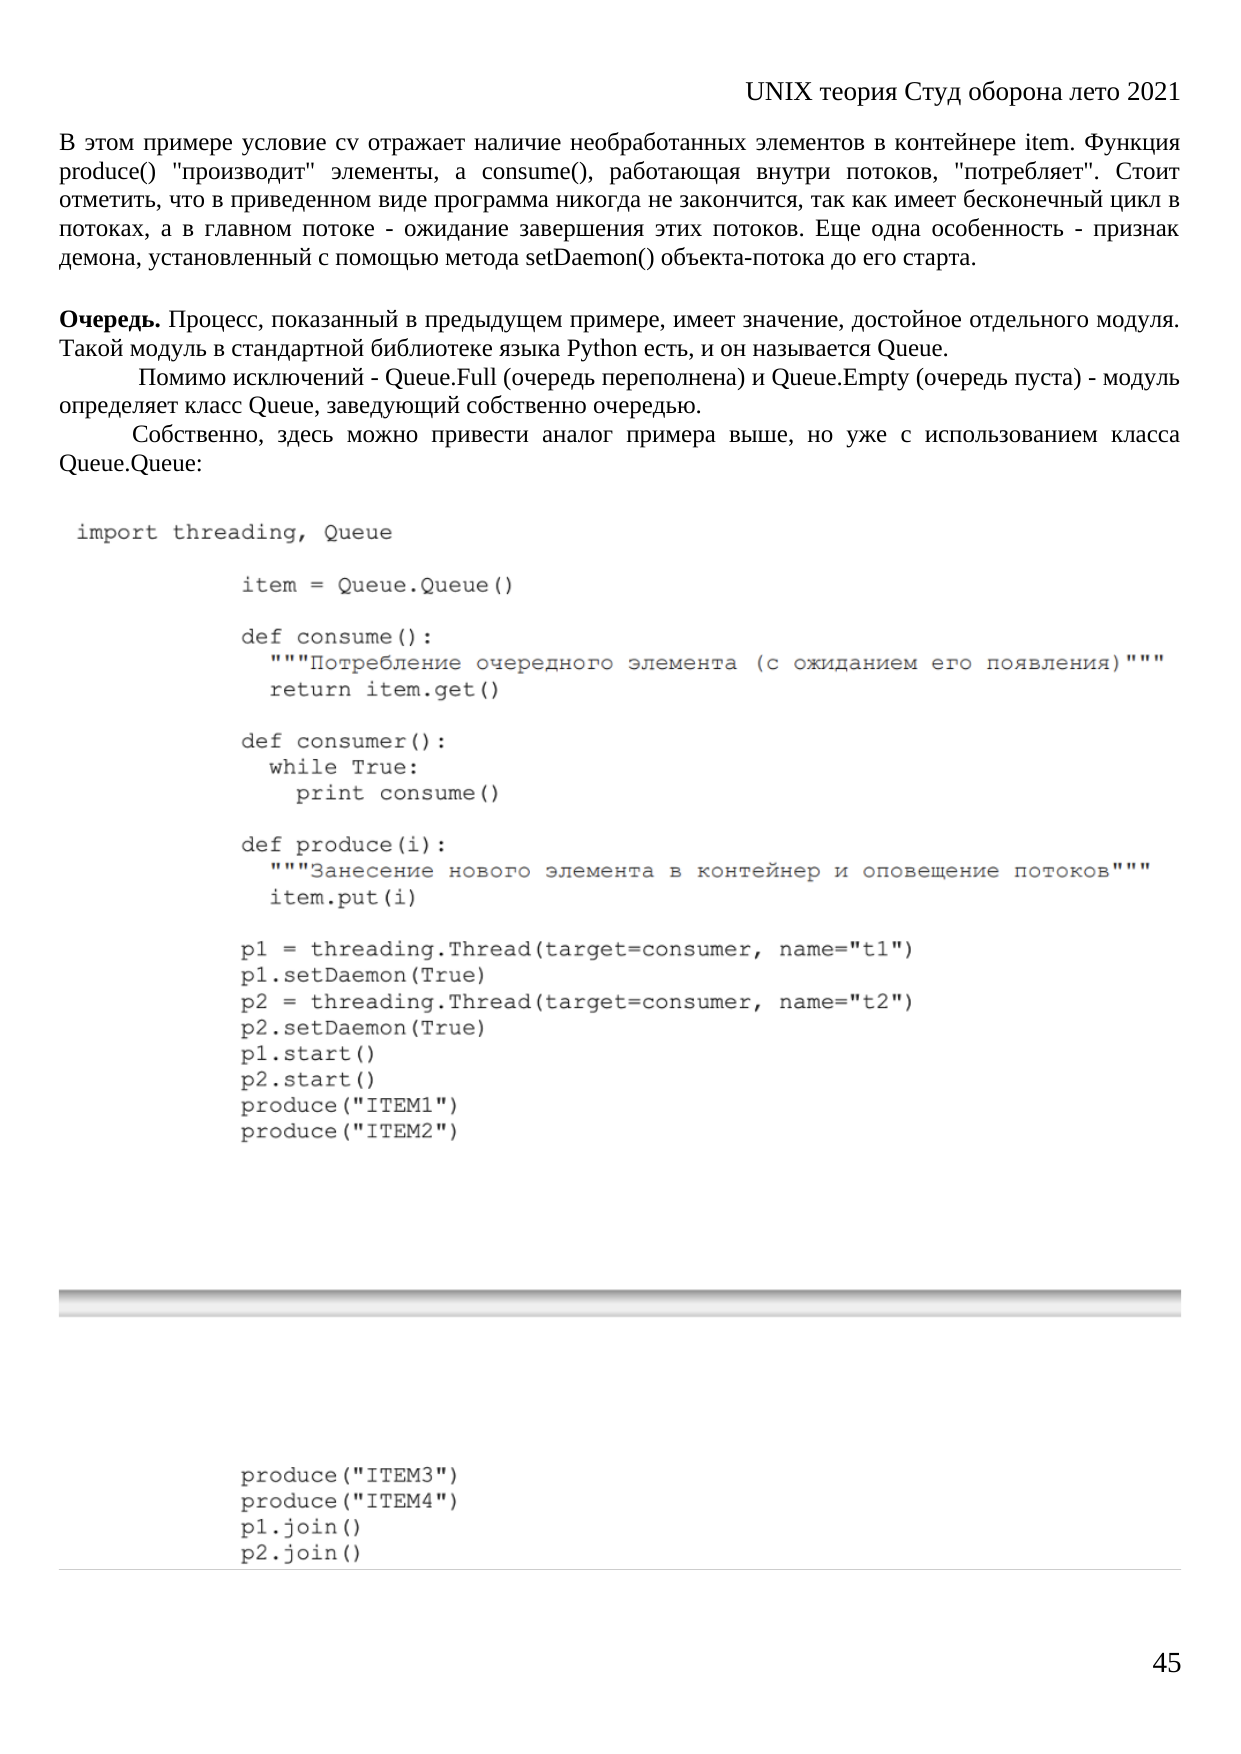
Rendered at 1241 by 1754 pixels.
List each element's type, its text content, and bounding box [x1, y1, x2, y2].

text В этом примере условие cv отражает наличие необработанных элементов в контейнере item. Функция produce() "производит" элементы, а consume(), работающая внутри потоков, "потребляет". Стоит отметить, что в приведенном виде программа никогда не закончится, так как имеет бесконечный цикл в потоках, а в главном потоке - ожидание завершения этих потоков. Еще одна особенность - признак демона, установленный с помощью метода setDaemon() объекта-потока до его старта. [59, 127, 1181, 271]
text Помимо исключений - Queue.Full (очередь переполнена) и Queue.Empty (очередь пуста) - модуль определяет класс Queue, заведующий собственно очередью. [59, 362, 1181, 419]
text Очередь. Процесс, показанный в предыдущем примере, имеет значение, достойное отдельного модуля. Такой модуль в стандартной библиотеке языка Python есть, и он называется Queue. [59, 304, 1181, 362]
picture [58, 510, 1182, 1571]
text Собственно, здесь можно привести аналог примера выше, но уже с использованием класса Queue.Queue: [59, 419, 1181, 477]
